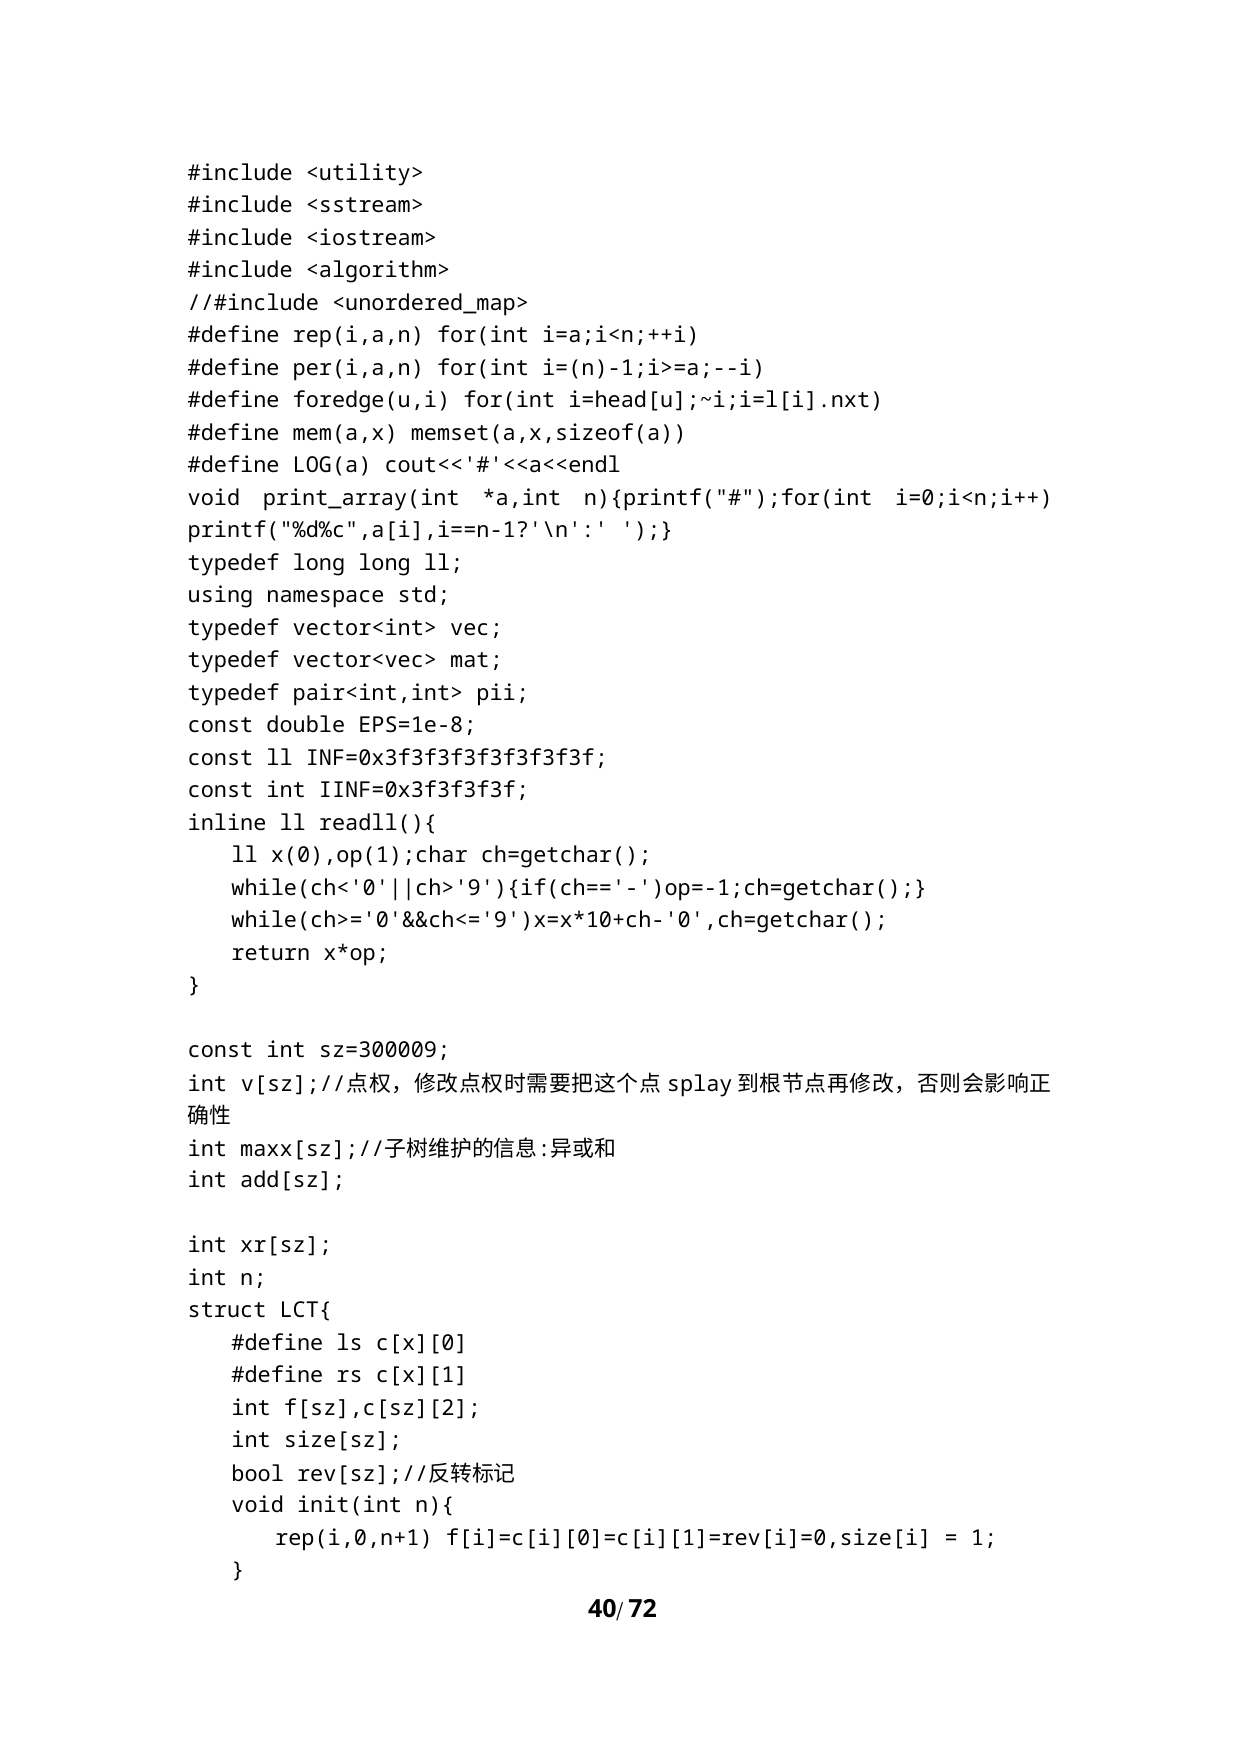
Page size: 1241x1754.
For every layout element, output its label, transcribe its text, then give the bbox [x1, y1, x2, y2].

text using namespace std; [187, 578, 1053, 611]
text return x*op; [187, 936, 1053, 968]
text } [187, 1553, 1053, 1586]
text #include <sstream> [187, 188, 1053, 221]
text void init(int n){ [187, 1488, 1053, 1521]
text //#include <unordered_map> [187, 286, 1053, 318]
text int size[sz]; [187, 1423, 1053, 1456]
text #define rep(i,a,n) for(int i=a;i<n;++i) [187, 318, 1053, 351]
text #define mem(a,x) memset(a,x,sizeof(a)) [187, 416, 1053, 448]
text int f[sz],c[sz][2]; [187, 1391, 1053, 1423]
text rep(i,0,n+1) f[i]=c[i][0]=c[i][1]=rev[i]=0,size[i] = 1; [187, 1521, 1053, 1553]
text typedef vector<int> vec; [187, 611, 1053, 643]
text #include <iostream> [187, 221, 1053, 253]
text #include <algorithm> [187, 253, 1053, 286]
text const int sz=300009; [187, 1033, 1053, 1066]
text #define rs c[x][1] [187, 1358, 1053, 1391]
text int maxx[sz];//子树维护的信息:异或和 [187, 1131, 1053, 1163]
text typedef pair<int,int> pii; [187, 676, 1053, 708]
text void print_array(int *a,int n){printf("#");for(int i=0;i<n;i++) printf("%d%c",a[i],i==n-1?'\n':' ');} [187, 481, 1053, 546]
text int v[sz];//点权，修改点权时需要把这个点splay到根节点再修改，否则会影响正确性 [187, 1066, 1053, 1131]
text struct LCT{ [187, 1293, 1053, 1326]
text typedef vector<vec> mat; [187, 643, 1053, 676]
text int xr[sz]; [187, 1228, 1053, 1261]
text const ll INF=0x3f3f3f3f3f3f3f3f; [187, 741, 1053, 773]
text #define foredge(u,i) for(int i=head[u];~i;i=l[i].nxt) [187, 383, 1053, 416]
text const int IINF=0x3f3f3f3f; [187, 773, 1053, 806]
text #define per(i,a,n) for(int i=(n)-1;i>=a;--i) [187, 351, 1053, 383]
text while(ch>='0'&&ch<='9')x=x*10+ch-'0',ch=getchar(); [187, 903, 1053, 936]
text while(ch<'0'||ch>'9'){if(ch=='-')op=-1;ch=getchar();} [187, 871, 1053, 903]
text } [187, 968, 1053, 1001]
text int n; [187, 1261, 1053, 1293]
text typedef long long ll; [187, 546, 1053, 578]
text #define LOG(a) cout<<'#'<<a<<endl [187, 448, 1053, 481]
text inline ll readll(){ [187, 806, 1053, 838]
text int add[sz]; [187, 1163, 1053, 1196]
text #include <utility> [187, 156, 1053, 188]
text bool rev[sz];//反转标记 [187, 1456, 1053, 1488]
text ll x(0),op(1);char ch=getchar(); [187, 838, 1053, 871]
text const double EPS=1e-8; [187, 708, 1053, 741]
text #define ls c[x][0] [187, 1326, 1053, 1358]
